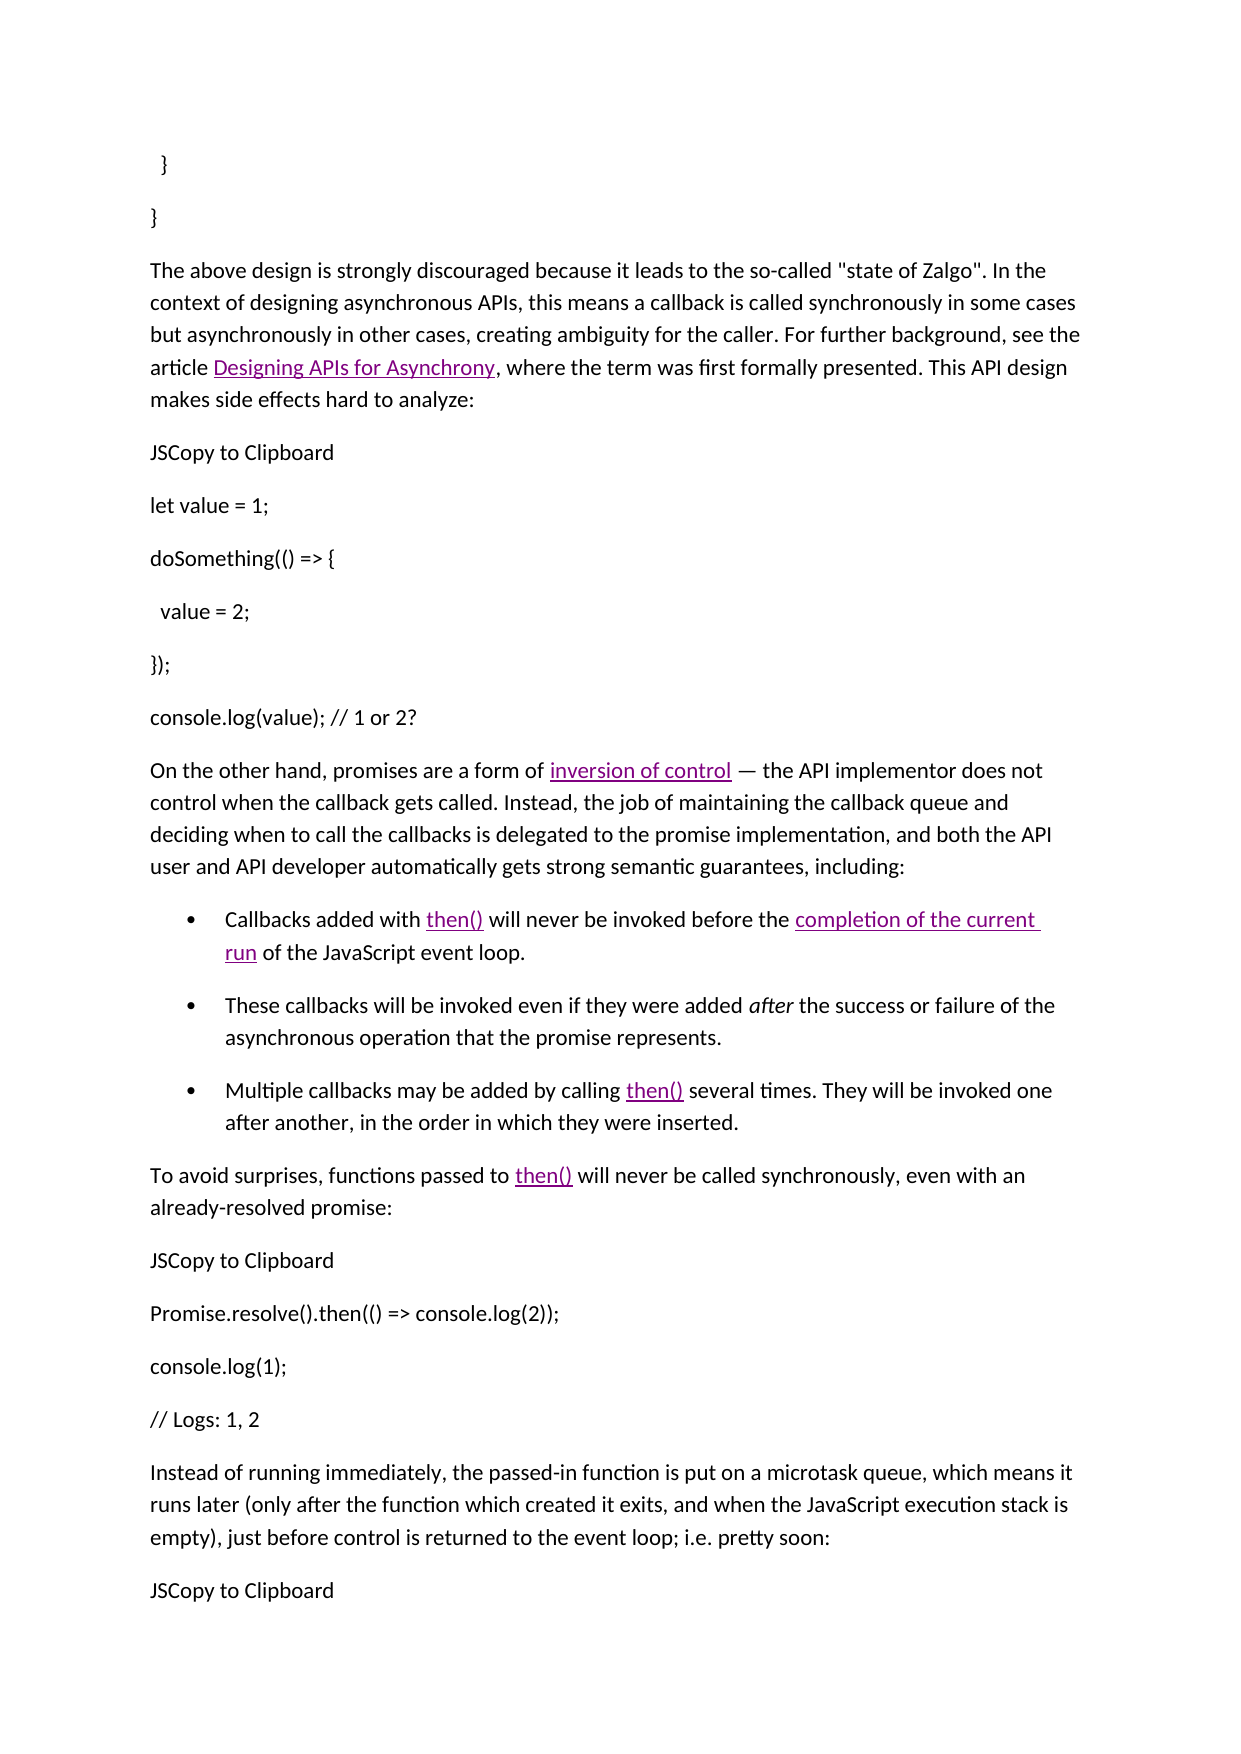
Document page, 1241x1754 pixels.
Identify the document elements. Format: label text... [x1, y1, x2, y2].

text The above design is strongly discouraged because it leads to the so-called "state of Zalgo". In the context of designing asynchronous APIs, this means a callback is called synchronously in some cases but asynchronously in other cases, creating ambiguity for the caller. For further background, see the article Designing APIs for Asynchrony, where the term was first formally presented. This API design makes side effects hard to analyze: [150, 256, 1090, 413]
text doSomething(() => { [150, 544, 1090, 572]
list Callbacks added with then() will never be invoked before the completion of the current run of the JavaScript event loop. [187, 906, 1090, 966]
text JSCopy to Clipboard [150, 1246, 1090, 1274]
text JSCopy to Clipboard [150, 1576, 1090, 1604]
text } [150, 150, 1090, 178]
text let value = 1; [150, 491, 1090, 519]
text On the other hand, promises are a form of inversion of control — the API implementor does not control when the callback gets called. Instead, the job of maintaining the callback queue and deciding when to call the callbacks is delegated to the promise implementation, and both the API user and API developer automatically gets strong semantic guarantees, including: [150, 756, 1090, 881]
text Promise.resolve().then(() => console.log(2)); [150, 1299, 1090, 1327]
text }); [150, 650, 1090, 678]
text value = 2; [150, 597, 1090, 625]
text To avoid surprises, functions passed to then() will never be called synchronously, even with an already-resolved promise: [150, 1161, 1090, 1221]
text // Logs: 1, 2 [150, 1405, 1090, 1433]
list Multiple callbacks may be added by calling then() several times. They will be invoked one after another, in the order in which they were inserted. [187, 1076, 1090, 1136]
text console.log(value); // 1 or 2? [150, 703, 1090, 731]
text } [150, 203, 1090, 231]
text console.log(1); [150, 1352, 1090, 1380]
text JSCopy to Clipboard [150, 438, 1090, 466]
text Instead of running immediately, the passed-in function is put on a microtask queue, which means it runs later (only after the function which created it exits, and when the JavaScript execution stack is empty), just before control is returned to the event loop; i.e. pretty soon: [150, 1458, 1090, 1551]
list These callbacks will be invoked even if they were added after the success or failure of the asynchronous operation that the promise represents. [187, 991, 1090, 1051]
